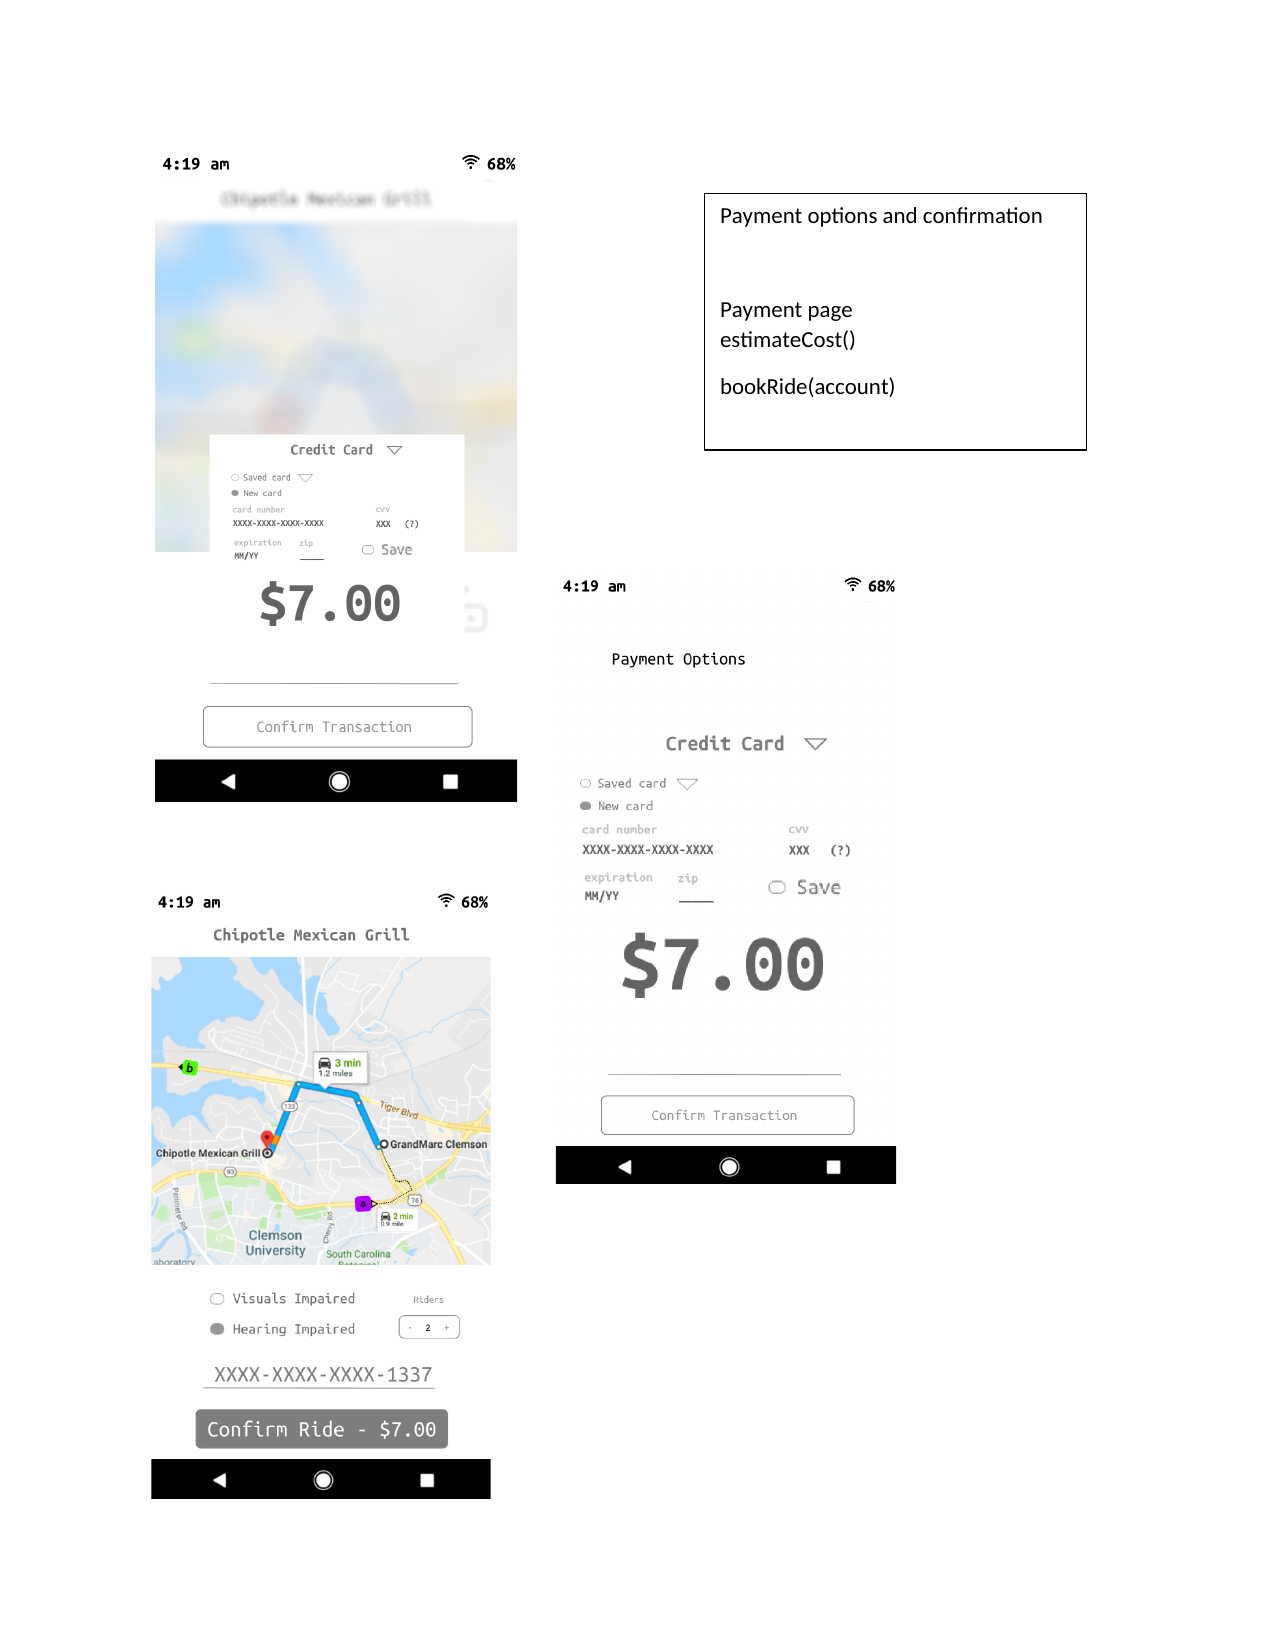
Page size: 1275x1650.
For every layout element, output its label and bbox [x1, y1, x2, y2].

picture [154, 150, 518, 800]
picture [555, 573, 896, 1182]
picture [150, 889, 491, 1496]
